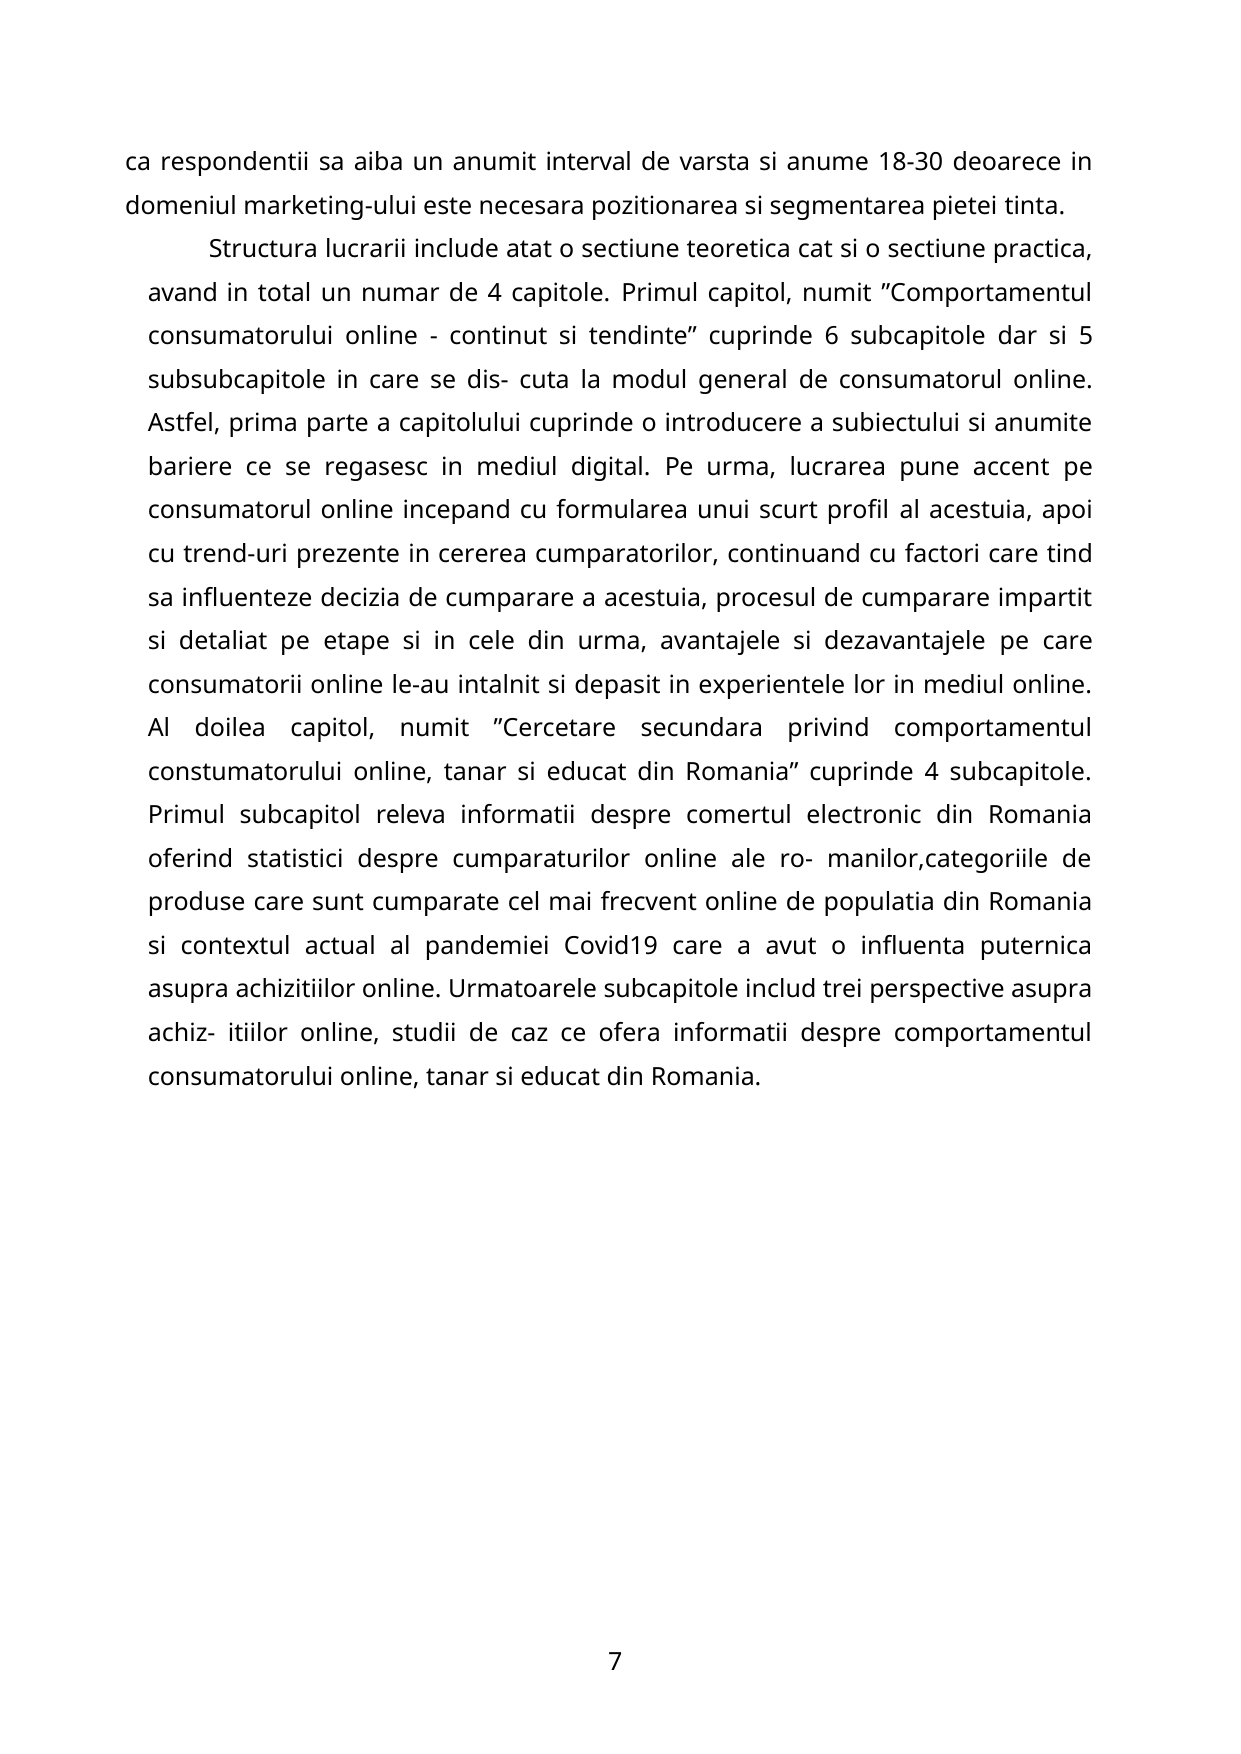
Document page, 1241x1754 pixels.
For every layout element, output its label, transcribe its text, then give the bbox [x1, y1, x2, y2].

text ca respondentii sa aiba un anumit interval de varsta si anume 18-30 deoarece in domeniul marketing-ului este necesara pozitionarea si segmentarea pietei tinta. [125, 144, 1093, 221]
text Structura lucrarii include atat o sectiune teoretica cat si o sectiune practica, avand in total un numar de 4 capitole. Primul capitol, numit ”Comportamentul consumatorului online - continut si tendinte” cuprinde 6 subcapitole dar si 5 subsubcapitole in care se dis- cuta la modul general de consumatorul online. Astfel, prima parte a capitolului cuprinde o introducere a subiectului si anumite bariere ce se regasesc in mediul digital. Pe urma, lucrarea pune accent pe consumatorul online incepand cu formularea unui scurt profil al acestuia, apoi cu trend-uri prezente in cererea cumparatorilor, continuand cu factori care tind sa influenteze decizia de cumparare a acestuia, procesul de cumparare impartit si detaliat pe etape si in cele din urma, avantajele si dezavantajele pe care consumatorii online le-au intalnit si depasit in experientele lor in mediul online. Al doilea capitol, numit ”Cercetare secundara privind comportamentul constumatorului online, tanar si educat din Romania” cuprinde 4 subcapitole. Primul subcapitol releva informatii despre comertul electronic din Romania oferind statistici despre cumparaturilor online ale ro- manilor,categoriile de produse care sunt cumparate cel mai frecvent online de populatia din Romania si contextul actual al pandemiei Covid19 care a avut o influenta puternica asupra achizitiilor online. Urmatoarele subcapitole includ trei perspective asupra achiz- itiilor online, studii de caz ce ofera informatii despre comportamentul consumatorului online, tanar si educat din Romania. [148, 231, 1093, 1092]
